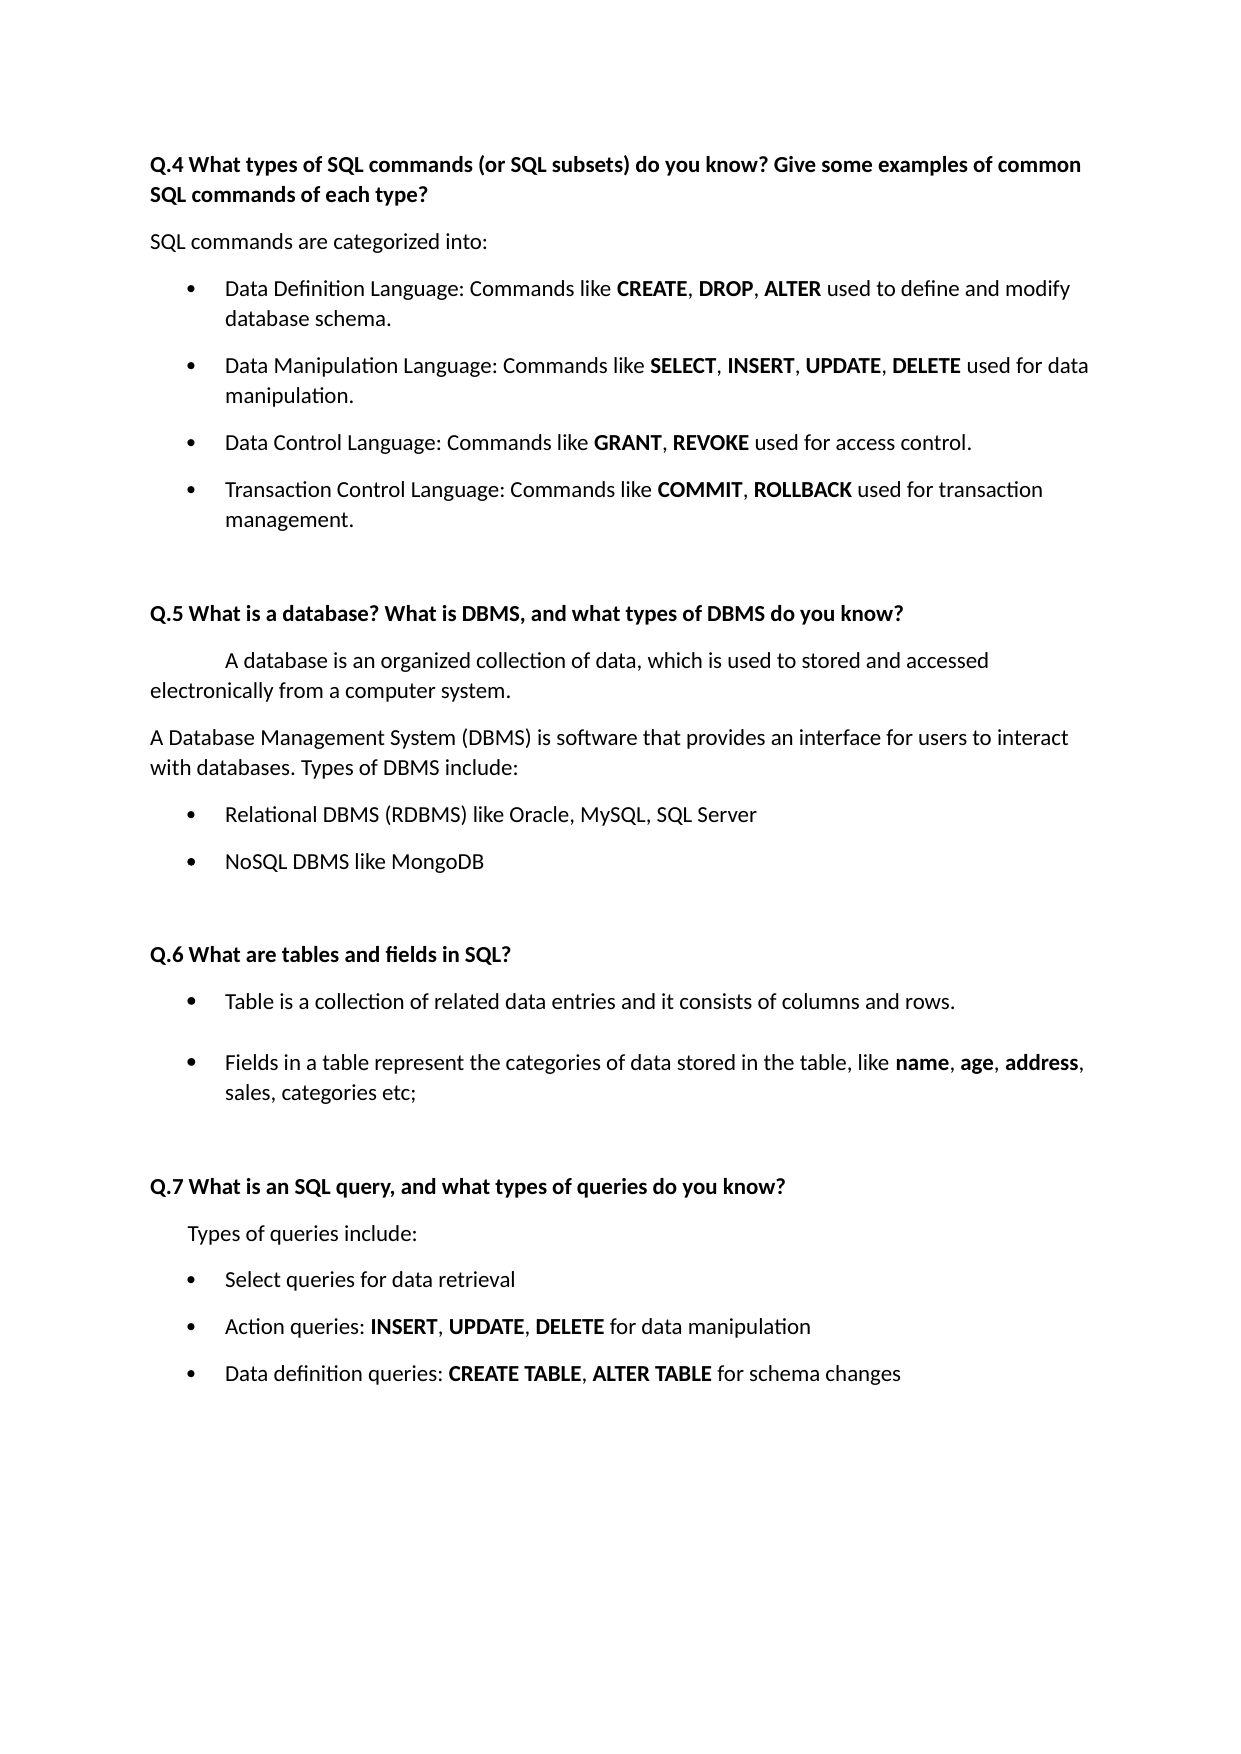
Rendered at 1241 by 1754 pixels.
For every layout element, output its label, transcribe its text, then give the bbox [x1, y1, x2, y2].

list Select queries for data retrieval [187, 1266, 1090, 1294]
text Q.4 What types of SQL commands (or SQL subsets) do you know? Give some examples of common SQL commands of each type? [150, 150, 1090, 208]
text Q.5 What is a database? What is DBMS, and what types of DBMS do you know? [150, 599, 1090, 627]
list Data definition queries: CREATE TABLE, ALTER TABLE for schema changes [187, 1359, 1090, 1387]
list Action queries: INSERT, UPDATE, DELETE for data manipulation [187, 1312, 1090, 1341]
list Transaction Control Language: Commands like COMMIT, ROLLBACK used for transaction management. [187, 475, 1090, 533]
list Table is a collection of related data entries and it consists of columns and rows. [187, 987, 1090, 1016]
text SQL commands are categorized into: [150, 227, 1090, 255]
text Q.6 What are tables and fields in SQL? [150, 941, 1090, 969]
text Types of queries include: [150, 1219, 1090, 1247]
list NoSQL DBMS like MongoDB [187, 847, 1090, 875]
list Data Manipulation Language: Commands like SELECT, INSERT, UPDATE, DELETE used for data manipulation. [187, 351, 1090, 409]
text Q.7 What is an SQL query, and what types of queries do you know? [150, 1172, 1090, 1200]
text A database is an organized collection of data, which is used to stored and accessed electronically from a computer system. [150, 646, 1090, 704]
list Data Definition Language: Commands like CREATE, DROP, ALTER used to define and modify database schema. [187, 274, 1090, 332]
list Data Control Language: Commands like GRANT, REVOKE used for access control. [187, 428, 1090, 456]
list Relational DBMS (RDBMS) like Oracle, MySQL, SQL Server [187, 800, 1090, 828]
list Fields in a table represent the categories of data stored in the table, like name, age, address, sales, categories etc; [187, 1048, 1090, 1106]
text A Database Management System (DBMS) is software that provides an interface for users to interact with databases. Types of DBMS include: [150, 723, 1090, 781]
